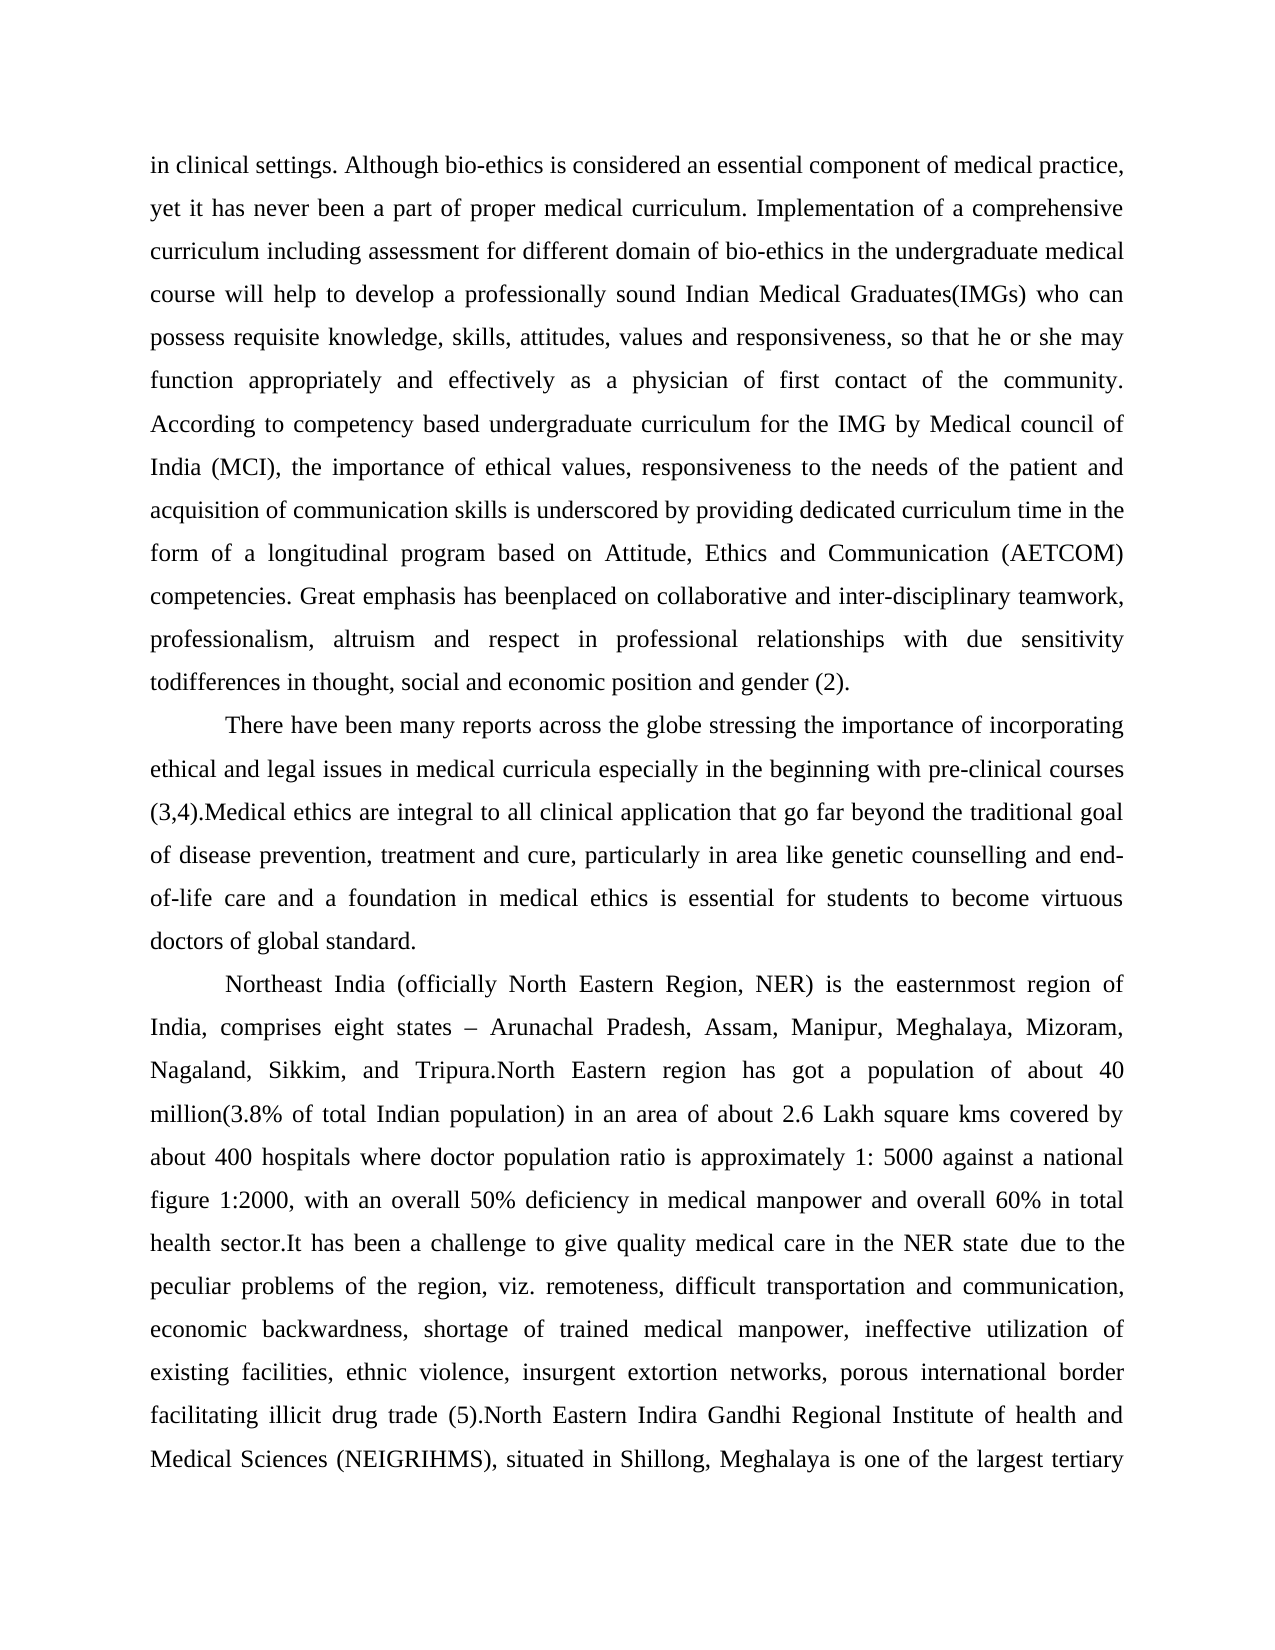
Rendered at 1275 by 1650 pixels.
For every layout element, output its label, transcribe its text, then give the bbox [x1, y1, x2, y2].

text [150, 969, 1125, 1472]
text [150, 150, 1125, 696]
text There have been many reports across the globe stressing the importance of incorporating ethical and legal issues in medical curricula especially in the beginning with pre-clinical courses (3,4).Medical ethics are integral to all clinical application that go far beyond the traditional goal of disease prevention, treatment and cure, particularly in area like genetic counselling and end-of-life care and a foundation in medical ethics is essential for students to become virtuous doctors of global standard. [150, 711, 1125, 955]
